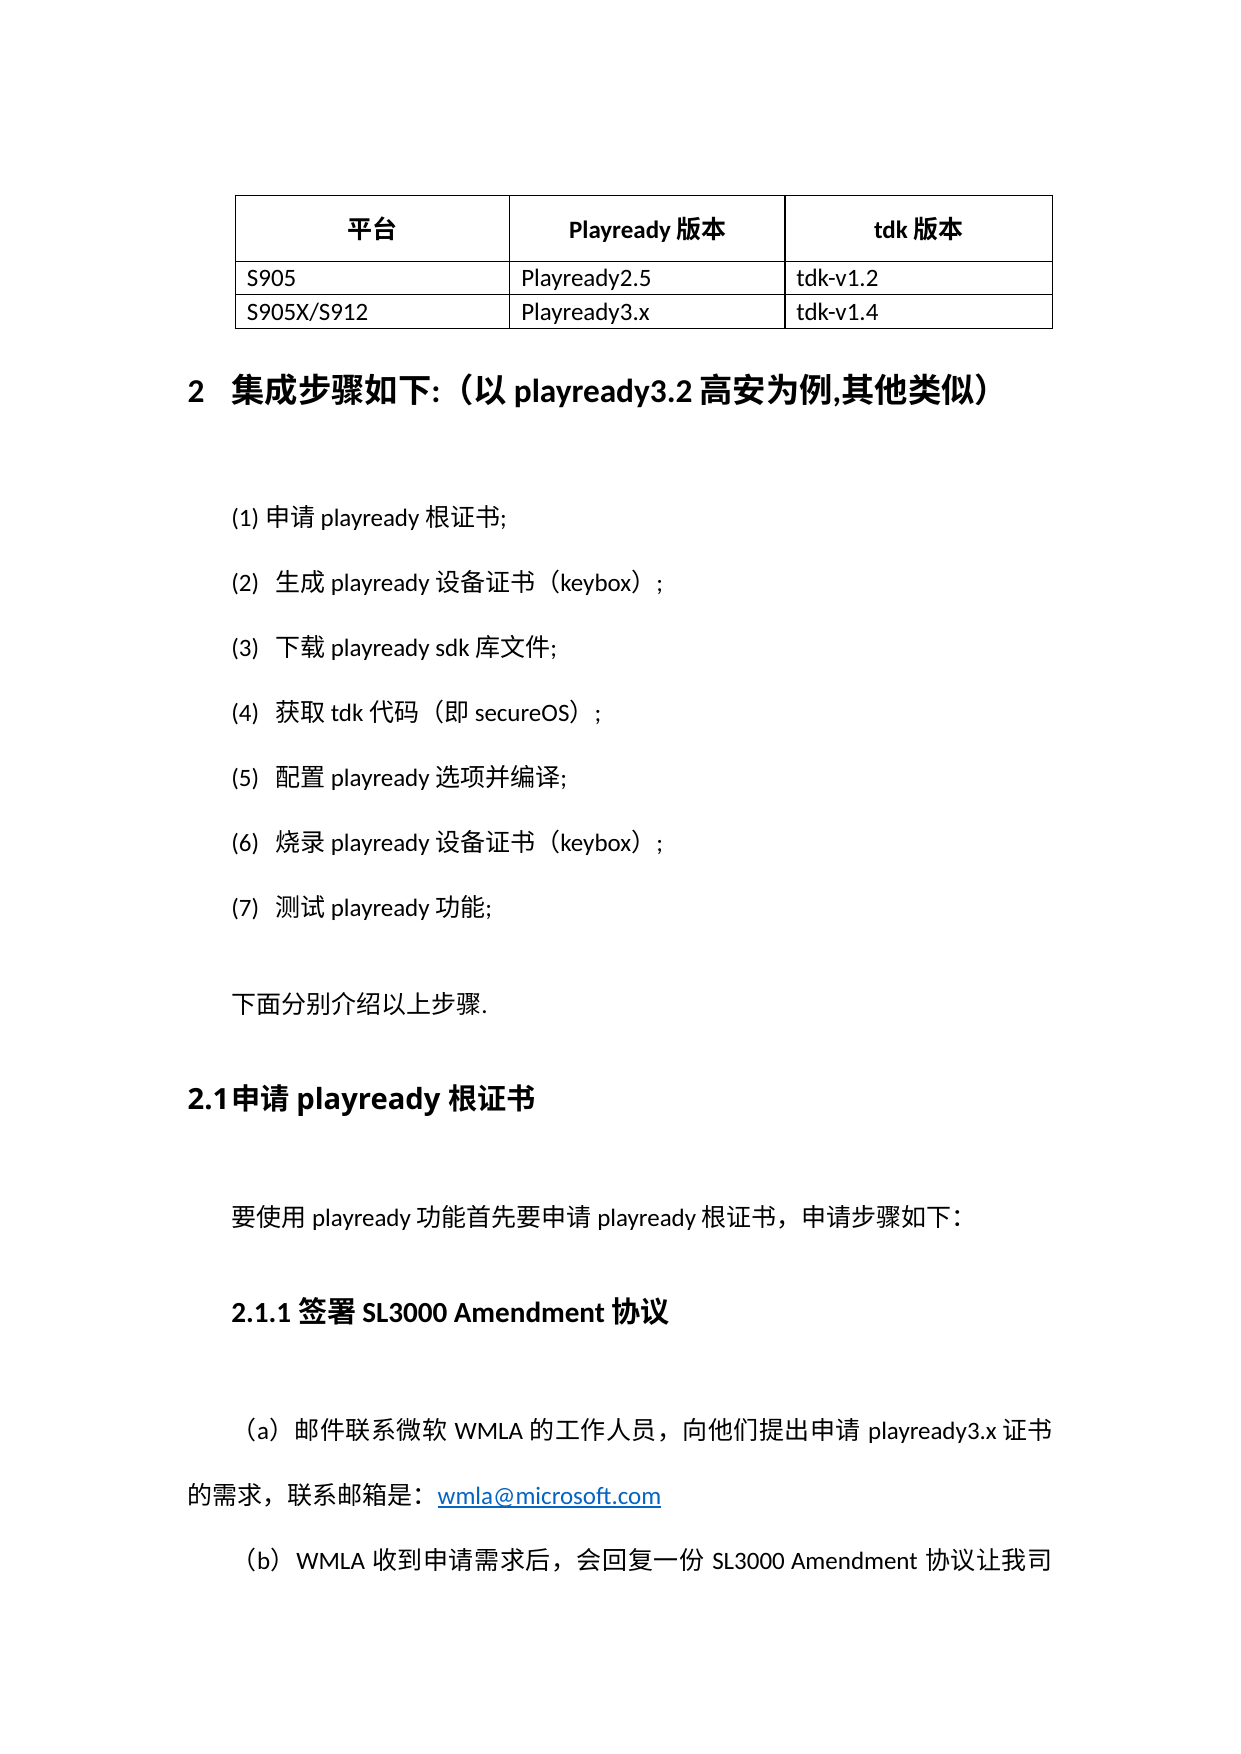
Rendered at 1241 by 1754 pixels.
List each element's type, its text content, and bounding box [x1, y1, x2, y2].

table_cell S905X/S912 [236, 295, 509, 328]
text (2) 生成 playready 设备证书（keybox）; [187, 548, 1053, 613]
text (1) 申请 playready 根证书; [187, 483, 1053, 548]
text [187, 1526, 1053, 1591]
text （a）邮件联系微软 WMLA 的工作人员，向他们提出申请 playready3.x证书的需求，联系邮箱是：wmla@microsoft.com [187, 1396, 1053, 1526]
table_header Playready版本 [510, 196, 784, 261]
text (7) 测试 playready 功能; [187, 873, 1053, 938]
table_cell Playready3.x [510, 295, 784, 328]
text (3) 下载 playready sdk 库文件; [187, 613, 1053, 678]
text (5) 配置 playready 选项并编译; [187, 743, 1053, 808]
text 下面分别介绍以上步骤. [187, 970, 1053, 1035]
table_cell Playready2.5 [510, 262, 784, 294]
table_cell S905 [236, 262, 509, 294]
subtitle 2.1.1 签署SL3000 Amendment协议 [187, 1278, 1053, 1343]
text 要使用 playready 功能首先要申请 playready 根证书，申请步骤如下： [187, 1183, 1053, 1248]
table_header 平台 [236, 196, 509, 261]
table_cell tdk-v1.4 [786, 295, 1052, 328]
table_cell tdk-v1.2 [786, 262, 1052, 294]
text (6) 烧录 playready 设备证书（keybox）; [187, 808, 1053, 873]
table_header tdk 版本 [786, 196, 1052, 261]
text (4) 获取 tdk 代码（即 secureOS）; [187, 678, 1053, 743]
subtitle 2 集成步骤如下:（以playready3.2高安为例,其他类似） [187, 356, 1053, 421]
subtitle 2.1 申请 playready 根证书 [187, 1064, 1053, 1129]
